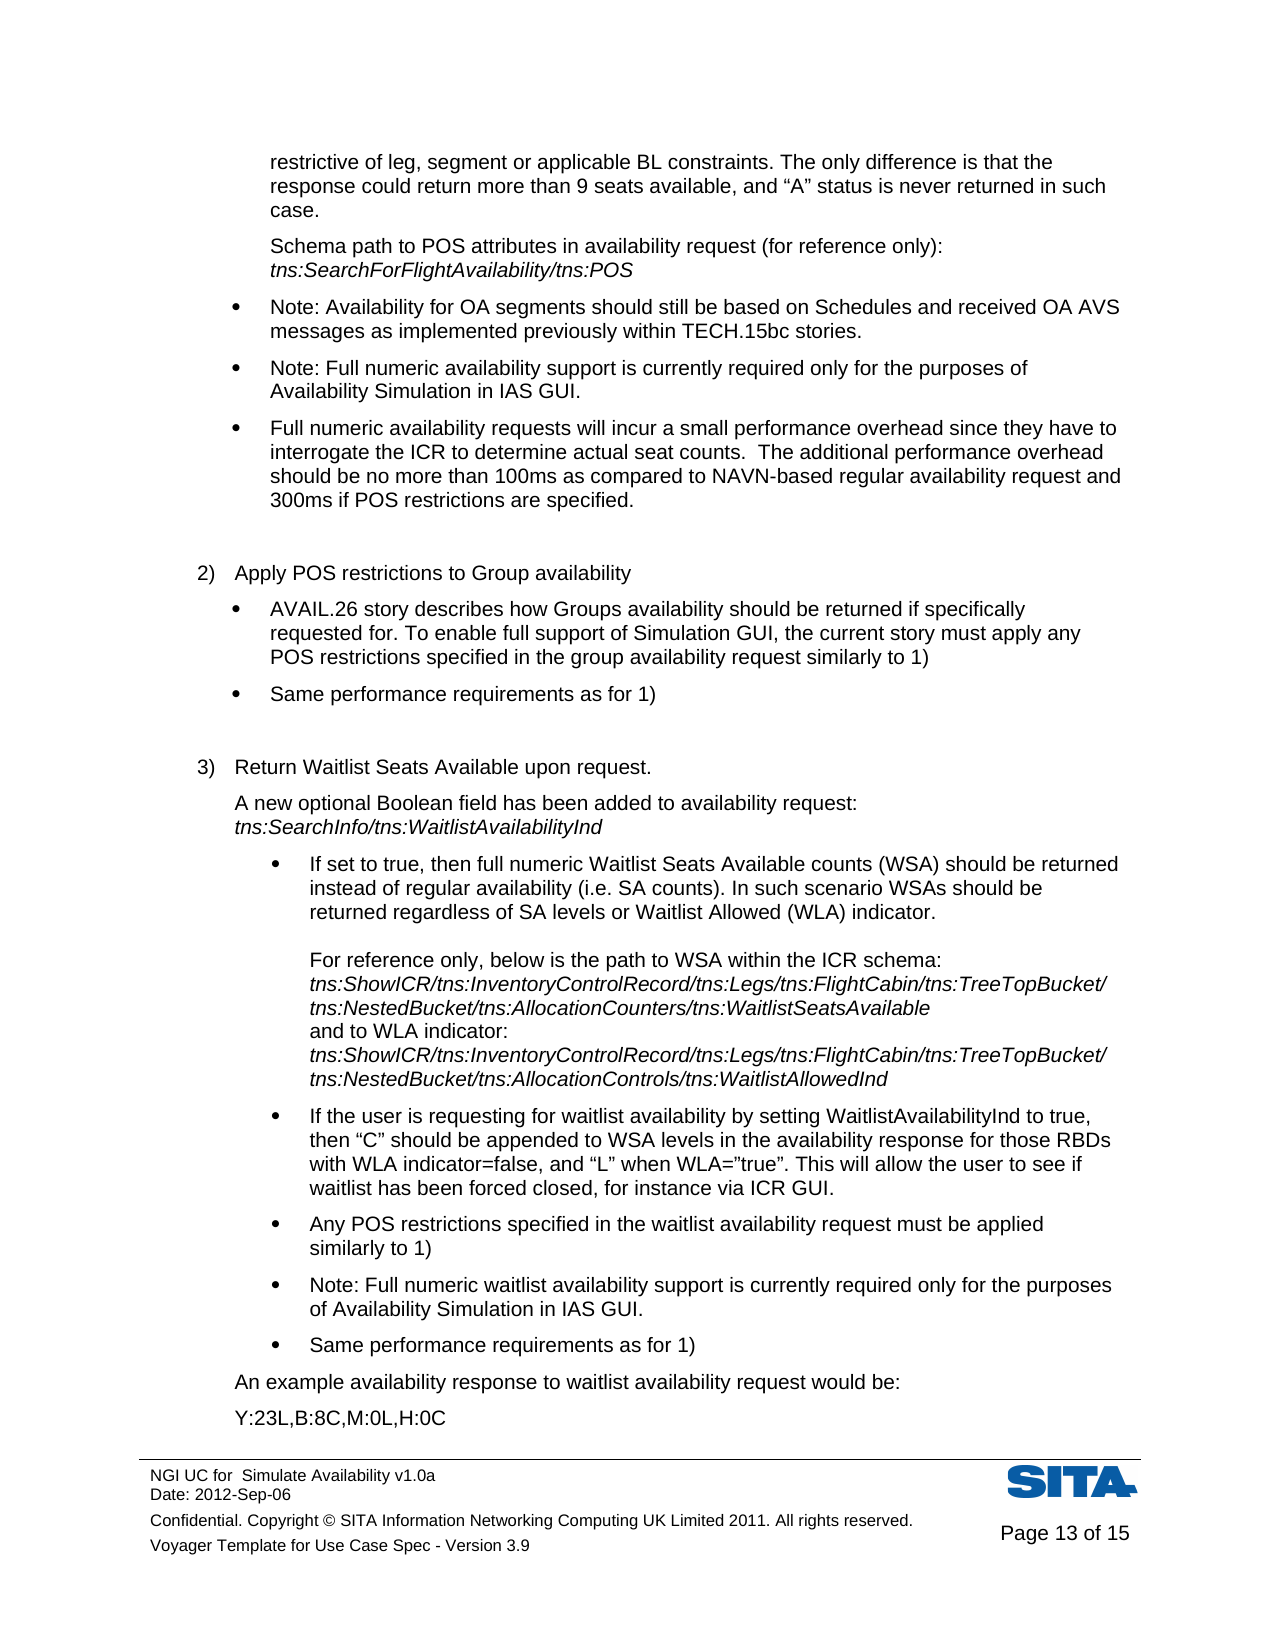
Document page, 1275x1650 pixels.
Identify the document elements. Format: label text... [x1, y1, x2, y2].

list Note: Full numeric availability support is currently required only for the purposes of Availability Simulation in IAS GUI. [232, 355, 1125, 403]
text Y:23L,B:8C,M:0L,H:0C [234, 1406, 1125, 1430]
list Return Waitlist Seats Available upon request. [197, 755, 1125, 779]
text An example availability response to waitlist availability request would be: [234, 1370, 1125, 1394]
list Same performance requirements as for 1) [272, 1333, 1125, 1357]
list If set to true, then full numeric Waitlist Seats Available counts (WSA) should be returned instead of regular availability (i.e. SA counts). In such scenario WSAs should be returned regardless of SA levels or Waitlist Allowed (WLA) indicator. For reference only, below is the path to WSA within the ICR schema: tns:ShowICR/tns:InventoryControlRecord/tns:Legs/tns:FlightCabin/tns:TreeTopBucket/tns:NestedBucket/tns:AllocationCounters/tns:WaitlistSeatsAvailable and to WLA indicator: tns:ShowICR/tns:InventoryControlRecord/tns:Legs/tns:FlightCabin/tns:TreeTopBucket/tns:NestedBucket/tns:AllocationControls/tns:WaitlistAllowedInd [272, 852, 1125, 1091]
text Schema path to POS attributes in availability request (for reference only): tns:SearchForFlightAvailability/tns:POS [270, 234, 1125, 282]
list Full numeric availability requests will incur a small performance overhead since they have to interrogate the ICR to determine actual seat counts. The additional performance overhead should be no more than 100ms as compared to NAVN-based regular availability request and 300ms if POS restrictions are specified. [232, 416, 1125, 512]
list If the user is requesting for waitlist availability by setting WaitlistAvailabilityInd to true, then “C” should be appended to WSA levels in the availability response for those RBDs with WLA indicator=false, and “L” when WLA=”true”. This will allow the user to see if waitlist has been forced closed, for instance via ICR GUI. [272, 1104, 1125, 1200]
list Note: Availability for OA segments should still be based on Schedules and received OA AVS messages as implemented previously within TECH.15bc stories. [232, 295, 1125, 343]
list Any POS restrictions specified in the waitlist availability request must be applied similarly to 1) [272, 1212, 1125, 1260]
list Same performance requirements as for 1) [232, 682, 1125, 706]
picture [1007, 1465, 1138, 1498]
list Note: Full numeric waitlist availability support is currently required only for the purposes of Availability Simulation in IAS GUI. [272, 1273, 1125, 1321]
list AVAIL.26 story describes how Groups availability should be returned if specifically requested for. To enable full support of Simulation GUI, the current story must apply any POS restrictions specified in the group availability request similarly to 1) [232, 597, 1125, 669]
list Apply POS restrictions to Group availability [197, 561, 1125, 585]
text A new optional Boolean field has been added to availability request: tns:SearchInfo/tns:WaitlistAvailabilityInd [234, 791, 1125, 839]
